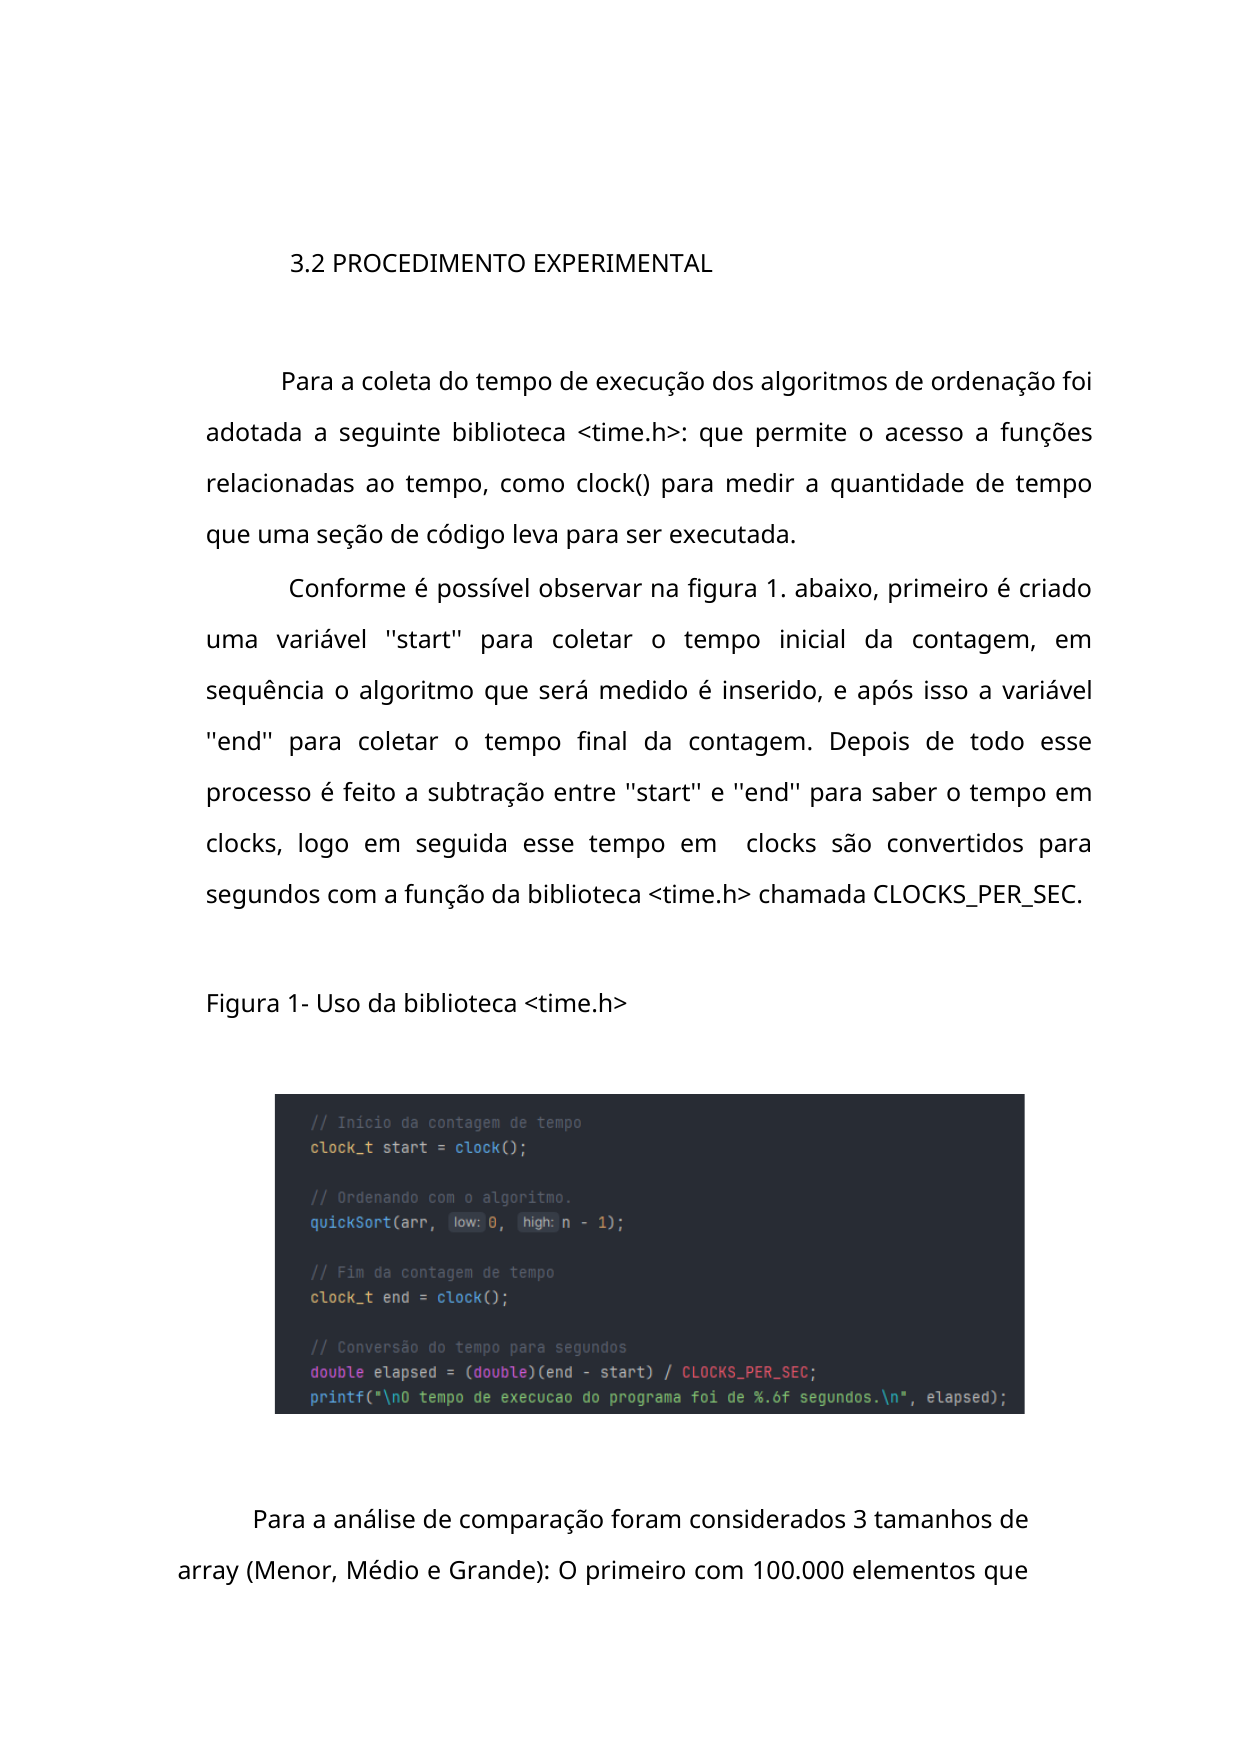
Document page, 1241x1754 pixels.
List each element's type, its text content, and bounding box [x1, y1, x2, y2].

list PROCEDIMENTO EXPERIMENTAL [290, 246, 1122, 279]
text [177, 1502, 1030, 1587]
text Para a coleta do tempo de execução dos algoritmos de ordenação foi adotada a seguinte biblioteca <time.h>: que permite o acesso a funções relacionadas ao tempo, como clock() para medir a quantidade de tempo que uma seção de código leva para ser executada. [206, 363, 1094, 551]
text Conforme é possível observar na figura 1. abaixo, primeiro é criado uma variável ''start'' para coletar o tempo inicial da contagem, em sequência o algoritmo que será medido é inserido, e após isso a variável ''end'' para coletar o tempo final da contagem. Depois de todo esse processo é feito a subtração entre ''start'' e ''end'' para saber o tempo em clocks, logo em seguida esse tempo em clocks são convertidos para segundos com a função da biblioteca <time.h> chamada CLOCKS_PER_SEC. [206, 571, 1094, 911]
text Figura 1- Uso da biblioteca <time.h> [206, 986, 1094, 1020]
picture [274, 1094, 1025, 1414]
